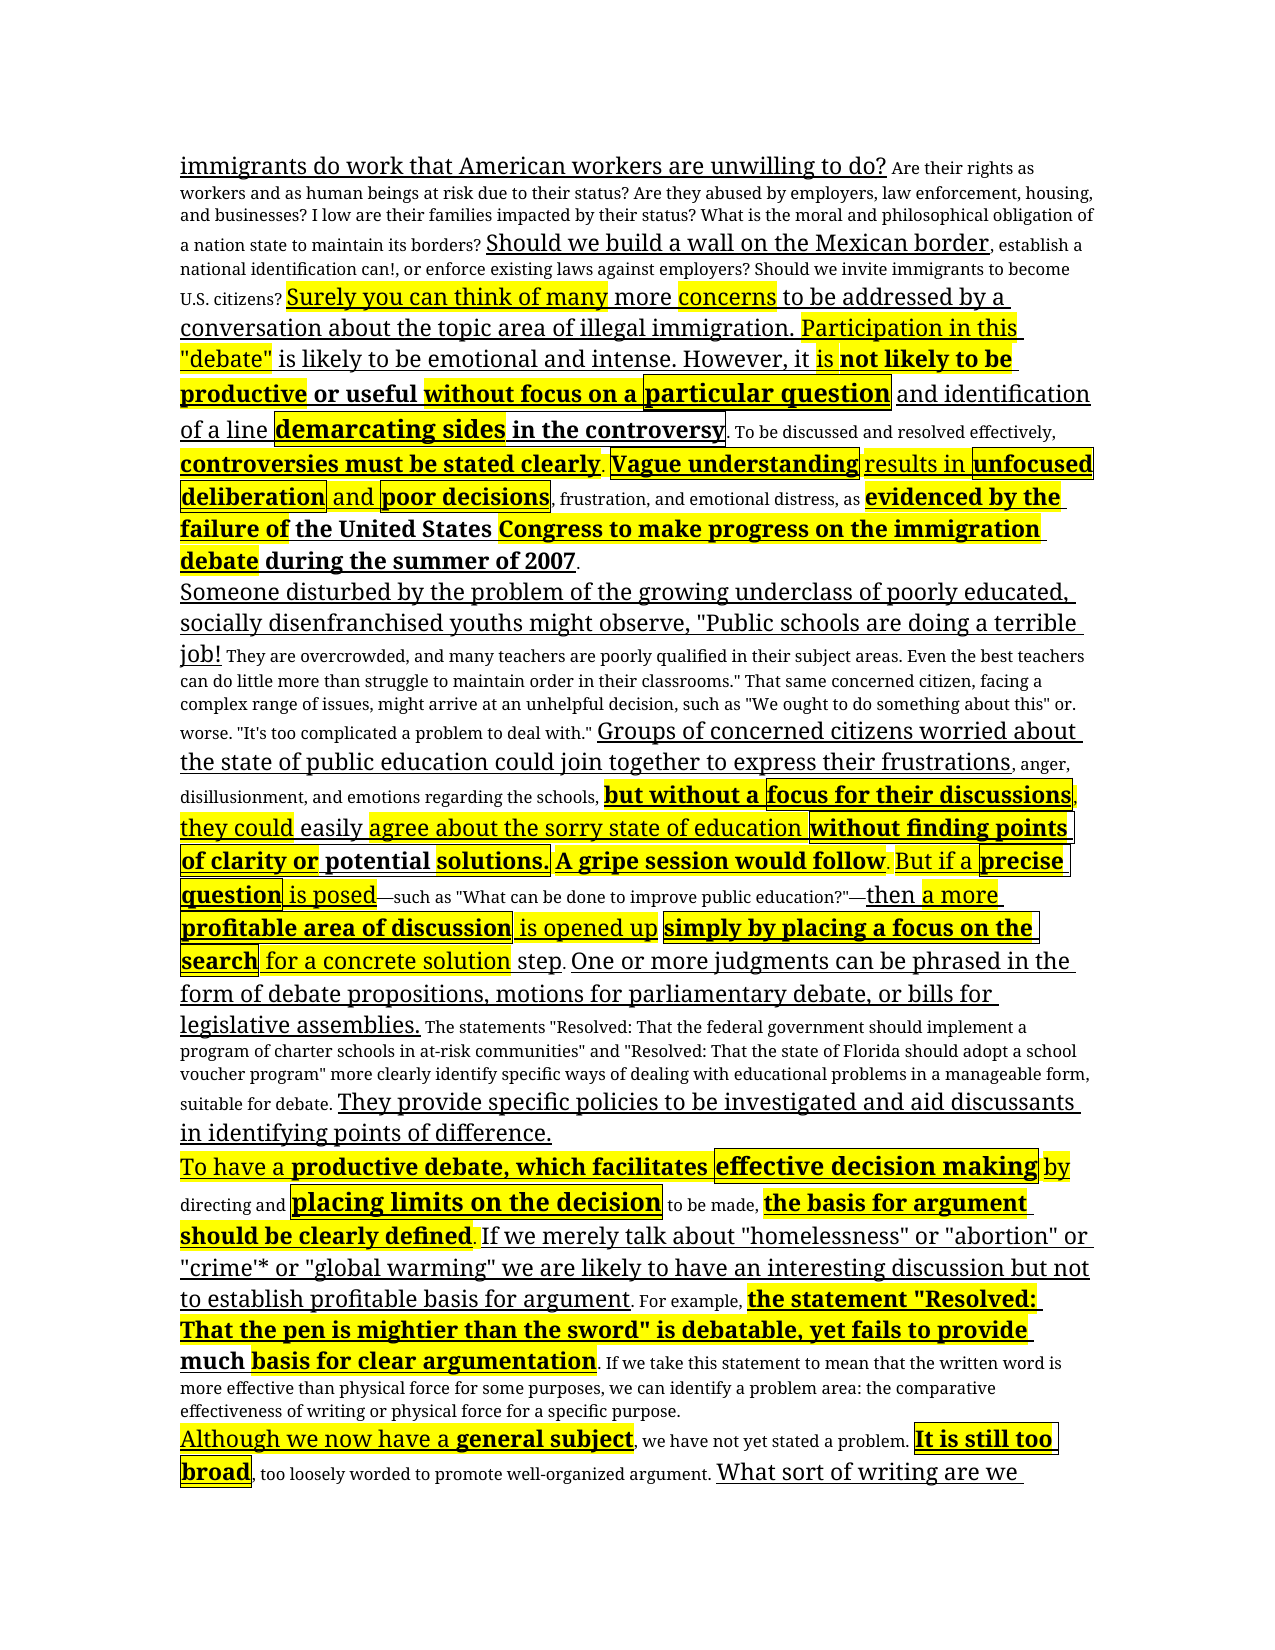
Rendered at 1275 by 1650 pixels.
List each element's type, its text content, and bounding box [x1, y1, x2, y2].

text Someone disturbed by the problem of the growing underclass of poorly educated, socially disenfranchised youths might observe, "Public schools are doing a terrible job! They are overcrowded, and many teachers are poorly qualified in their subject areas. Even the best teachers can do little more than struggle to maintain order in their classrooms." That same concerned citizen, facing a complex range of issues, might arrive at an unhelpful decision, such as "We ought to do something about this" or. worse. "It's too complicated a problem to deal with." Groups of concerned citizens worried about the state of public education could join together to express their frustrations, anger, disillusionment, and emotions regarding the schools, but without a focus for their discussions, they could easily agree about the sorry state of education without finding points of clarity or potential solutions. A gripe session would follow. But if a precise question is posed—such as "What can be done to improve public education?"—then a more profitable area of discussion is opened up simply by placing a focus on the search for a concrete solution step. One or more judgments can be phrased in the form of debate propositions, motions for parliamentary debate, or bills for legislative assemblies. The statements "Resolved: That the federal government should implement a program of charter schools in at-risk communities" and "Resolved: That the state of Florida should adopt a school voucher program" more clearly identify specific ways of dealing with educational problems in a manageable form, suitable for debate. They provide specific policies to be investigated and aid discussants in identifying points of difference. [180, 576, 1095, 1148]
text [180, 150, 1095, 479]
text To have a productive debate, which facilitates effective decision making by directing and placing limits on the decision to be made, the basis for argument should be clearly defined. If we merely talk about "homelessness" or "abortion" or "crime'* or "global warming" we are likely to have an interesting discussion but not to establish profitable basis for argument. For example, the statement "Resolved: That the pen is mightier than the sword" is debatable, yet fails to provide much basis for clear argumentation. If we take this statement to mean that the written word is more effective than physical force for some purposes, we can identify a problem area: the comparative effectiveness of writing or physical force for a specific purpose. [180, 1148, 1095, 1422]
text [180, 1422, 1095, 1488]
